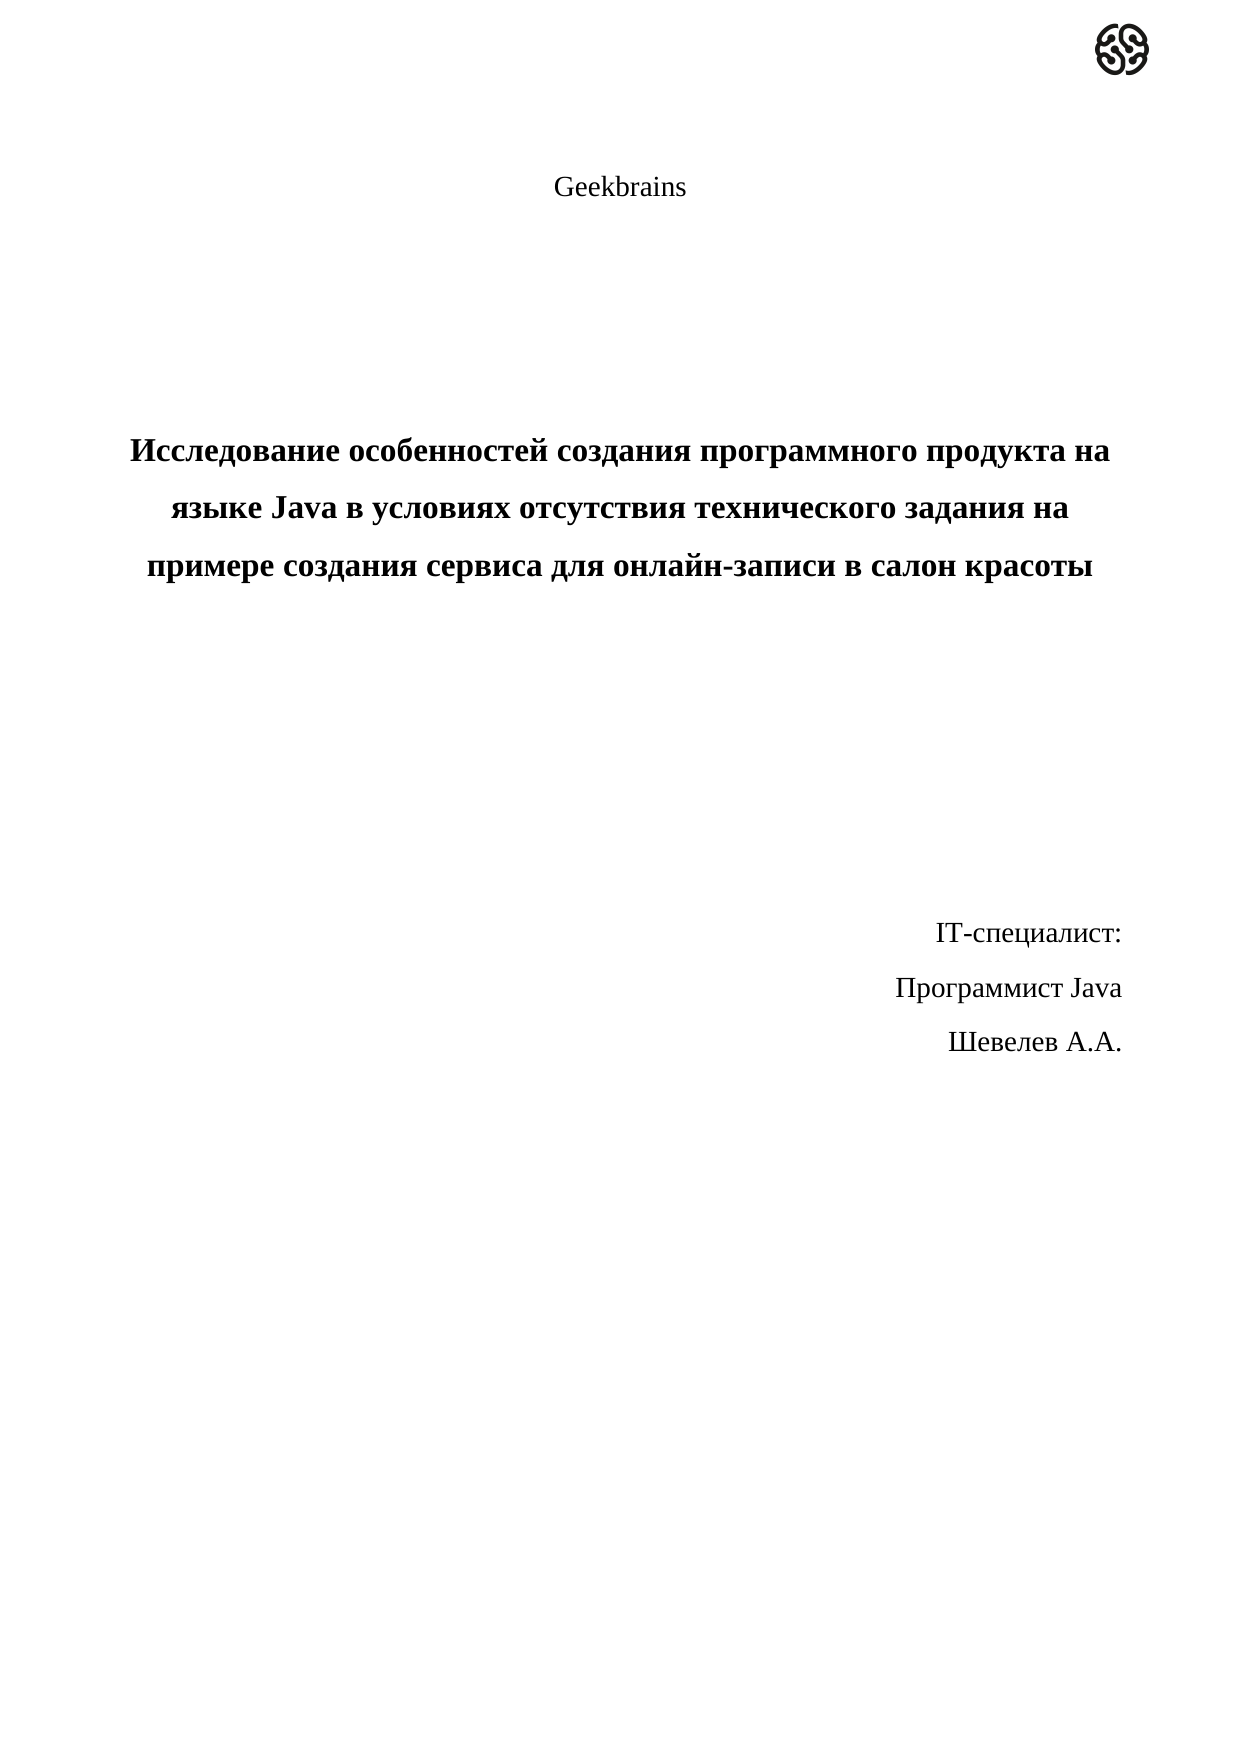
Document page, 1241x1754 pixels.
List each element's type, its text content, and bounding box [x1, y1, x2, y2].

text IT-специалист: [118, 916, 1122, 949]
text Geekbrains [118, 169, 1122, 203]
picture [1095, 23, 1149, 76]
text Программист Java [118, 970, 1122, 1003]
text Шевелев А.А. [118, 1024, 1122, 1058]
text Исследование особенностей создания программного продукта на языке Java в условиях отсутствия технического задания на примере создания сервиса для онлайн-записи в салон красоты [118, 430, 1122, 583]
